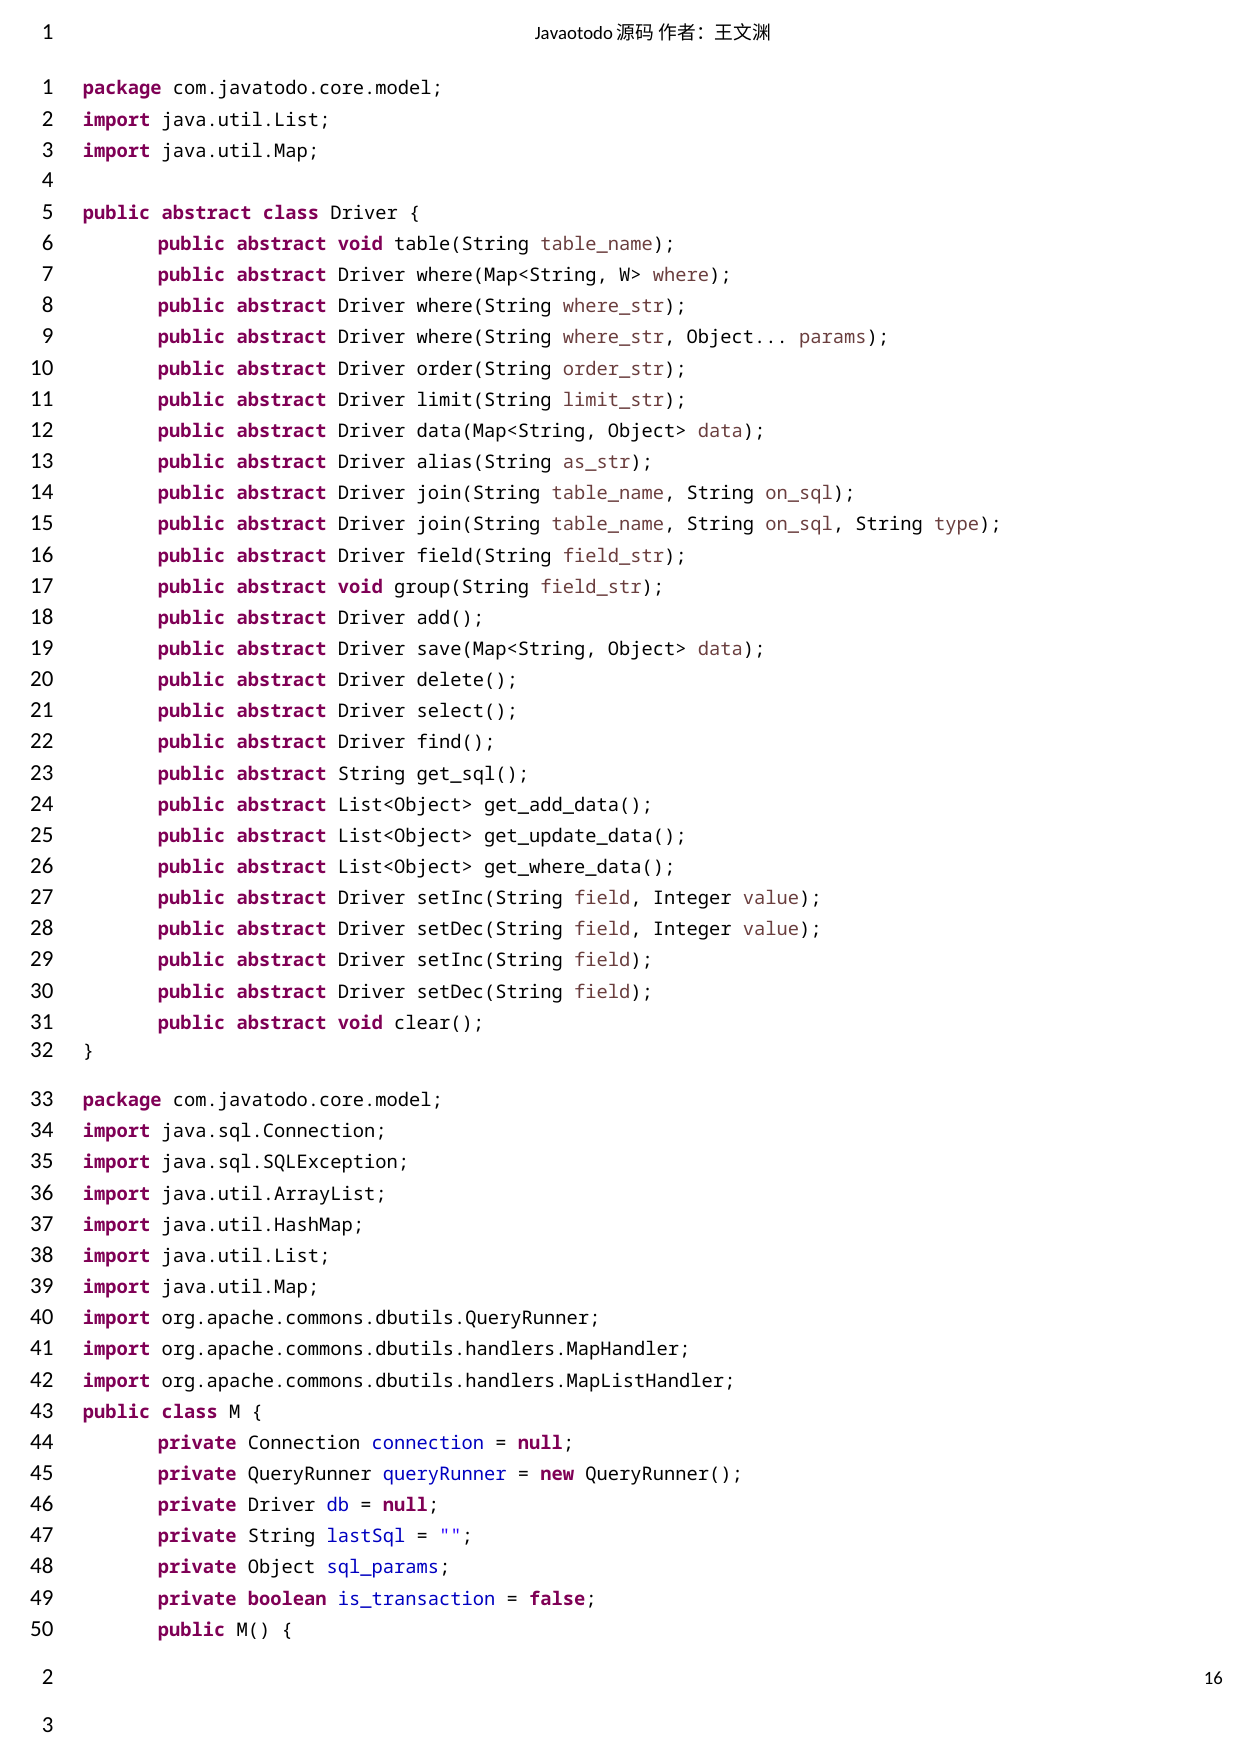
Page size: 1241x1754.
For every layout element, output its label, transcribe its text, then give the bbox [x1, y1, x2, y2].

text package com.javatodo.core.model; [83, 1084, 1222, 1115]
text public abstract Driver delete(); [83, 664, 1222, 695]
text public abstract Driver setInc(String field); [83, 944, 1222, 975]
text public abstract Driver data(Map<String, Object> data); [83, 414, 1222, 446]
text import org.apache.commons.dbutils.QueryRunner; [83, 1302, 1222, 1333]
text private Object sql_params; [83, 1551, 1222, 1582]
text package com.javatodo.core.model; [83, 72, 1222, 103]
text import java.sql.SQLException; [83, 1146, 1222, 1177]
text public abstract List<Object> get_update_data(); [83, 819, 1222, 851]
text public abstract Driver field(String field_str); [83, 539, 1222, 570]
text } [83, 1037, 1222, 1063]
text public abstract void clear(); [83, 1006, 1222, 1037]
text public class M { [83, 1395, 1222, 1426]
text import org.apache.commons.dbutils.handlers.MapListHandler; [83, 1364, 1222, 1395]
text public abstract Driver join(String table_name, String on_sql); [83, 477, 1222, 508]
text public abstract Driver select(); [83, 695, 1222, 726]
text import java.util.List; [83, 103, 1222, 134]
text private boolean is_transaction = false; [83, 1582, 1222, 1613]
text public abstract Driver limit(String limit_str); [83, 383, 1222, 414]
text public abstract Driver where(String where_str); [83, 290, 1222, 321]
text public abstract class Driver { [83, 196, 1222, 228]
text import java.util.List; [83, 1239, 1222, 1271]
text public abstract Driver save(Map<String, Object> data); [83, 632, 1222, 664]
text import java.sql.Connection; [83, 1115, 1222, 1146]
text private QueryRunner queryRunner = new QueryRunner(); [83, 1457, 1222, 1489]
text import org.apache.commons.dbutils.handlers.MapHandler; [83, 1333, 1222, 1364]
text import java.util.ArrayList; [83, 1177, 1222, 1208]
text public M() { [83, 1613, 1222, 1644]
text public abstract void table(String table_name); [83, 228, 1222, 259]
text public abstract void group(String field_str); [83, 570, 1222, 601]
text import java.util.Map; [83, 134, 1222, 165]
text import java.util.Map; [83, 1271, 1222, 1302]
text public abstract Driver setDec(String field, Integer value); [83, 913, 1222, 944]
text public abstract Driver setInc(String field, Integer value); [83, 882, 1222, 913]
text public abstract Driver where(Map<String, W> where); [83, 259, 1222, 290]
text public abstract Driver alias(String as_str); [83, 446, 1222, 477]
text public abstract String get_sql(); [83, 757, 1222, 788]
text public abstract Driver where(String where_str, Object... params); [83, 321, 1222, 352]
text private Connection connection = null; [83, 1426, 1222, 1457]
text public abstract Driver setDec(String field); [83, 975, 1222, 1006]
text public abstract Driver order(String order_str); [83, 352, 1222, 383]
text private String lastSql = ""; [83, 1520, 1222, 1551]
text public abstract Driver join(String table_name, String on_sql, String type); [83, 508, 1222, 539]
text import java.util.HashMap; [83, 1208, 1222, 1239]
text public abstract List<Object> get_where_data(); [83, 851, 1222, 882]
text public abstract List<Object> get_add_data(); [83, 788, 1222, 819]
text public abstract Driver find(); [83, 726, 1222, 757]
text private Driver db = null; [83, 1489, 1222, 1520]
text public abstract Driver add(); [83, 601, 1222, 632]
